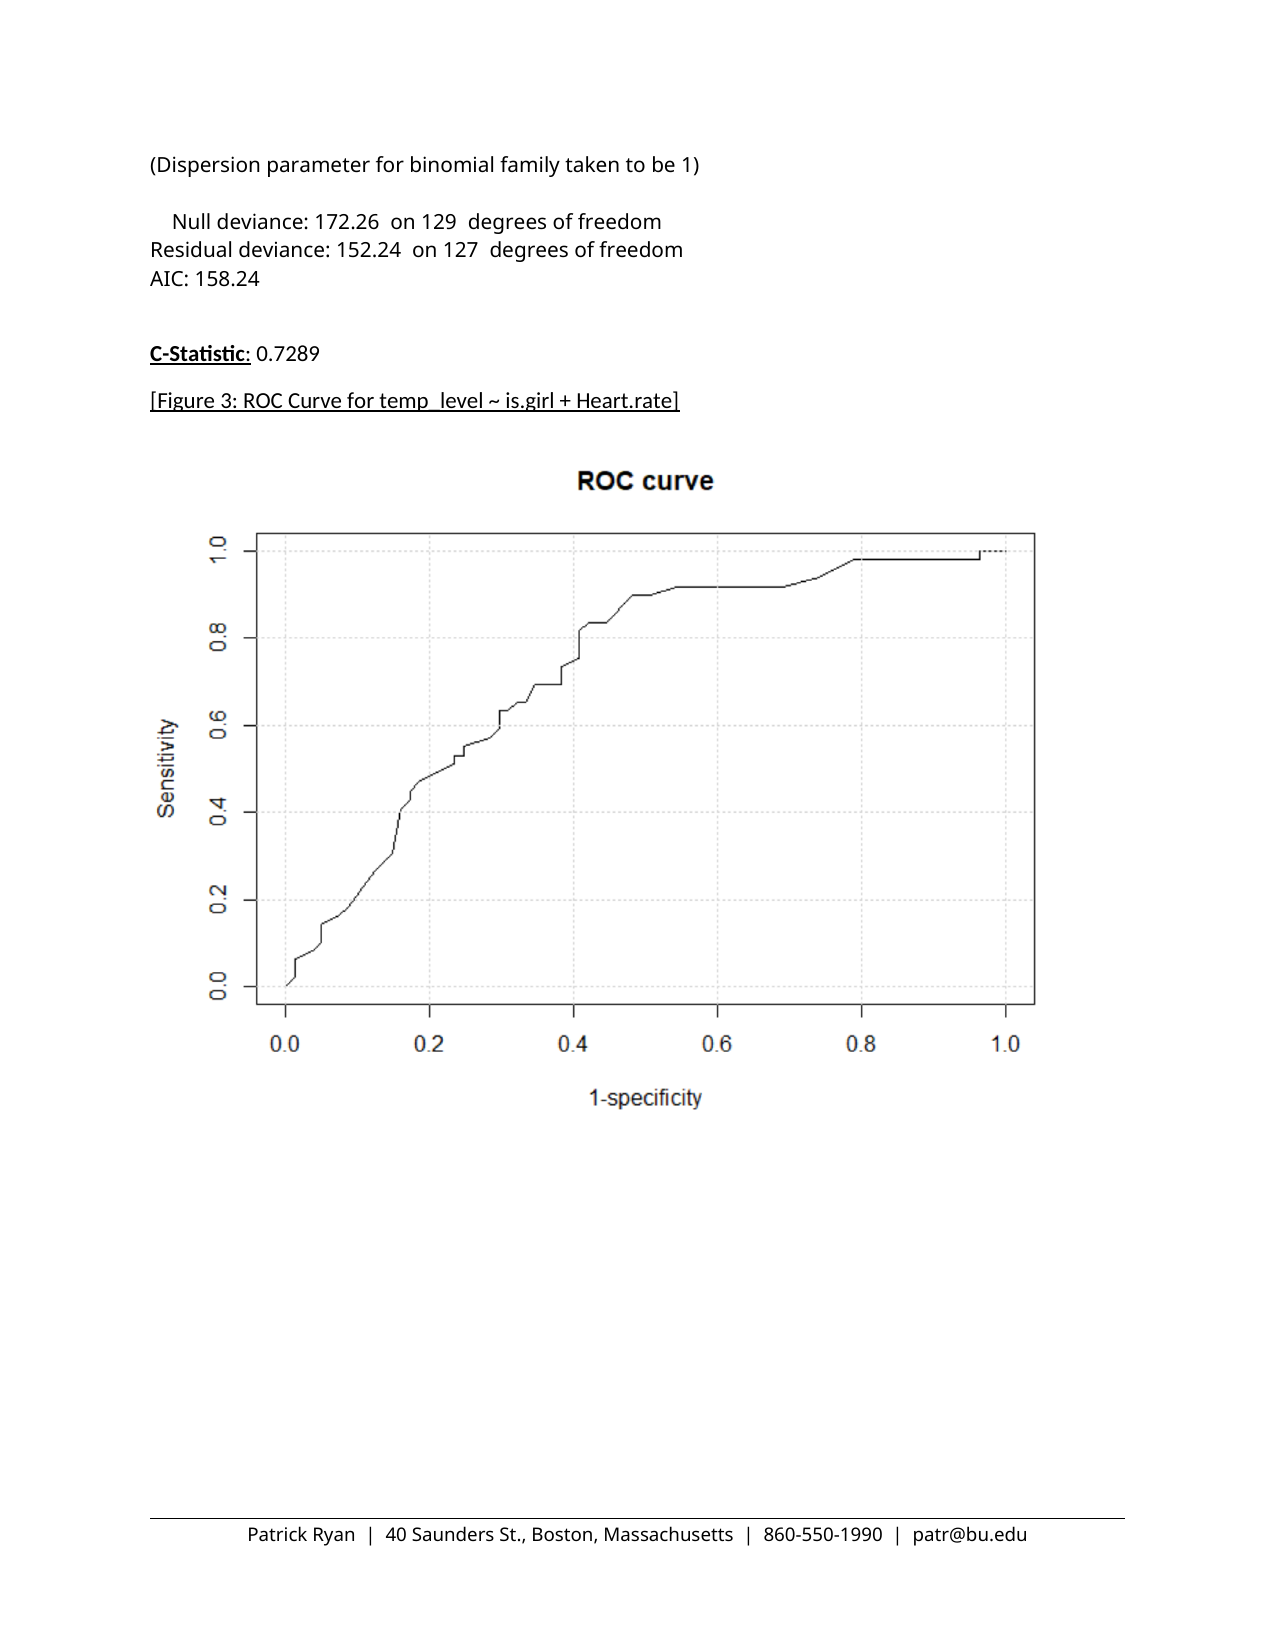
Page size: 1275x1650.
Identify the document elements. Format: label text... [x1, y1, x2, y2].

text Null deviance: 172.26 on 129 degrees of freedom [150, 207, 1125, 235]
text AIC: 158.24 [150, 264, 1125, 292]
text (Dispersion parameter for binomial family taken to be 1) [150, 150, 1125, 178]
picture [150, 432, 1087, 1128]
text C-Statistic: 0.7289 [150, 339, 1125, 367]
text [Figure 3: ROC Curve for temp_level ~ is.girl + Heart.rate] [150, 386, 1125, 414]
text Residual deviance: 152.24 on 127 degrees of freedom [150, 235, 1125, 264]
